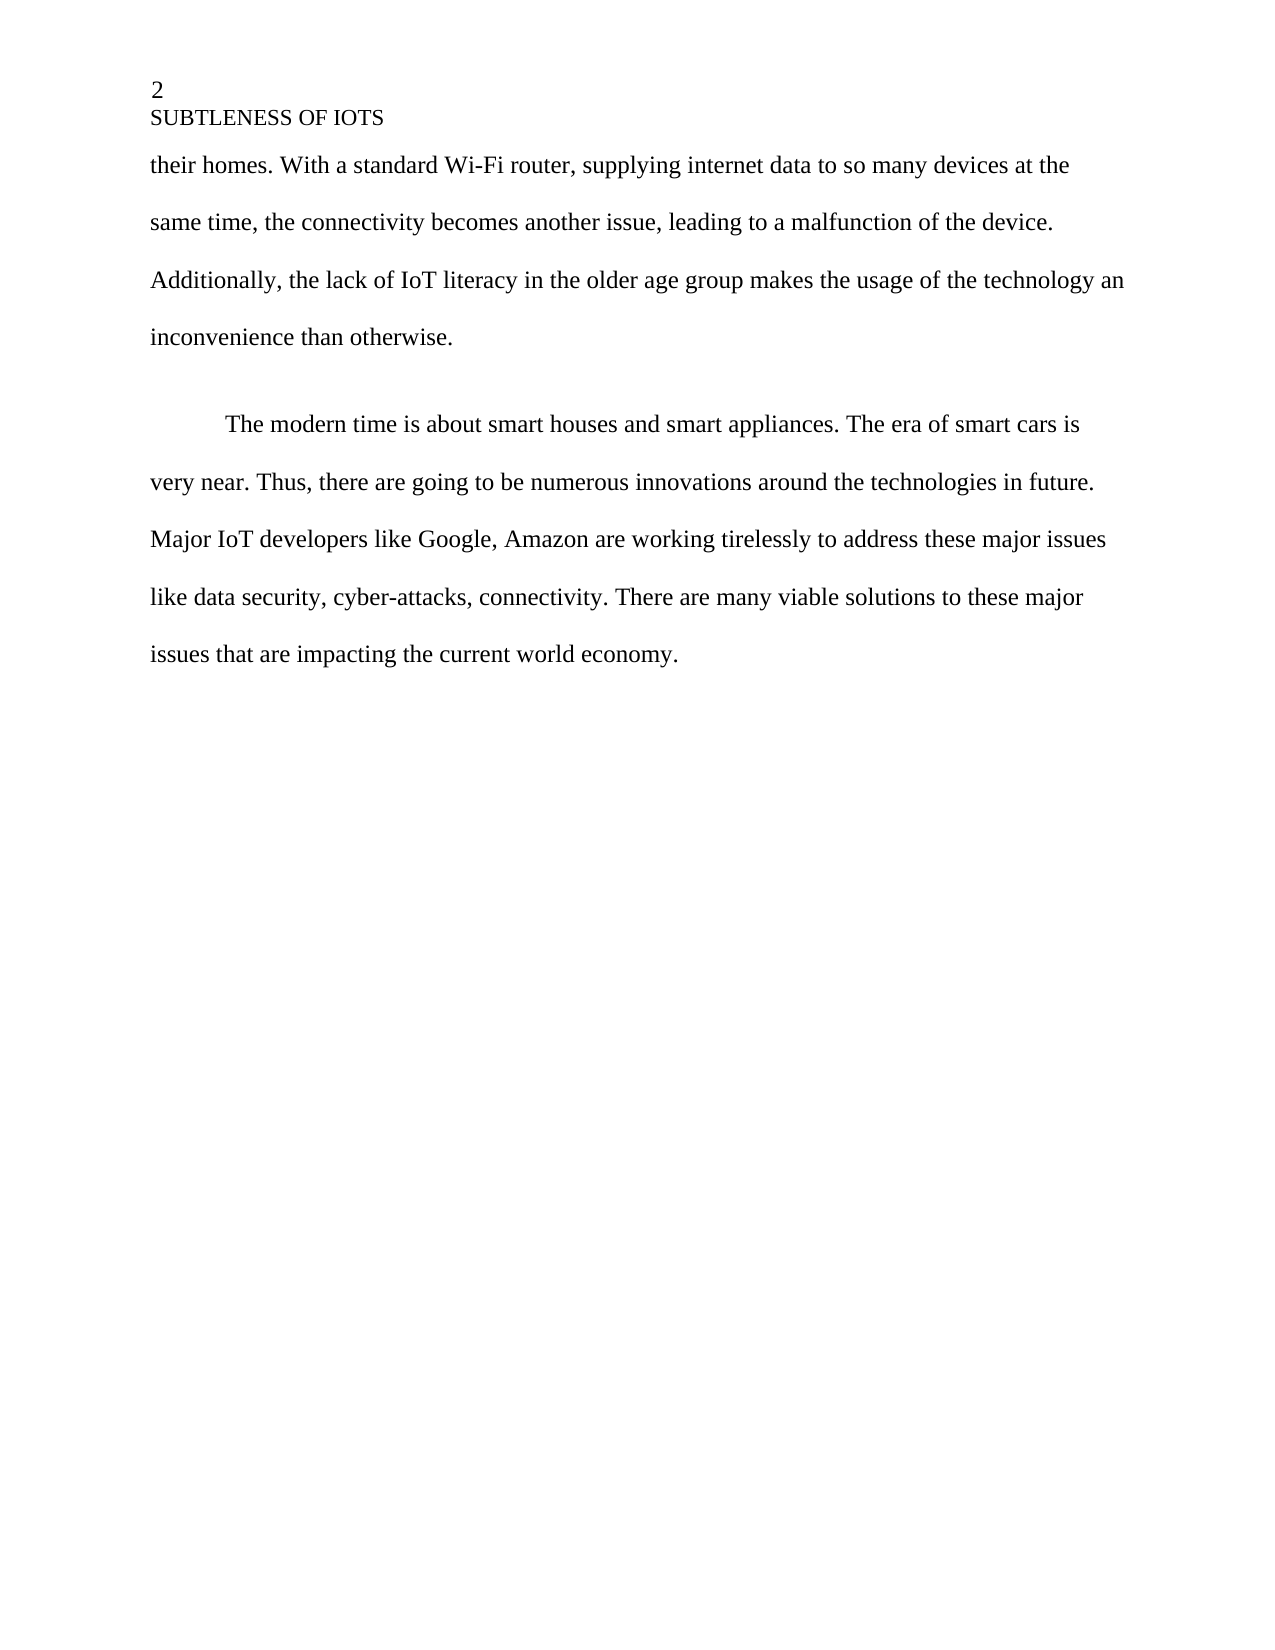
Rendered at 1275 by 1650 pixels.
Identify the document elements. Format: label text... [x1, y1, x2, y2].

text The modern time is about smart houses and smart appliances. The era of smart cars is very near. Thus, there are going to be numerous innovations around the technologies in future. Major IoT developers like Google, Amazon are working tirelessly to address these major issues like data security, cyber-attacks, connectivity. There are many viable solutions to these major issues that are impacting the current world economy. [150, 409, 1125, 668]
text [150, 150, 1125, 351]
